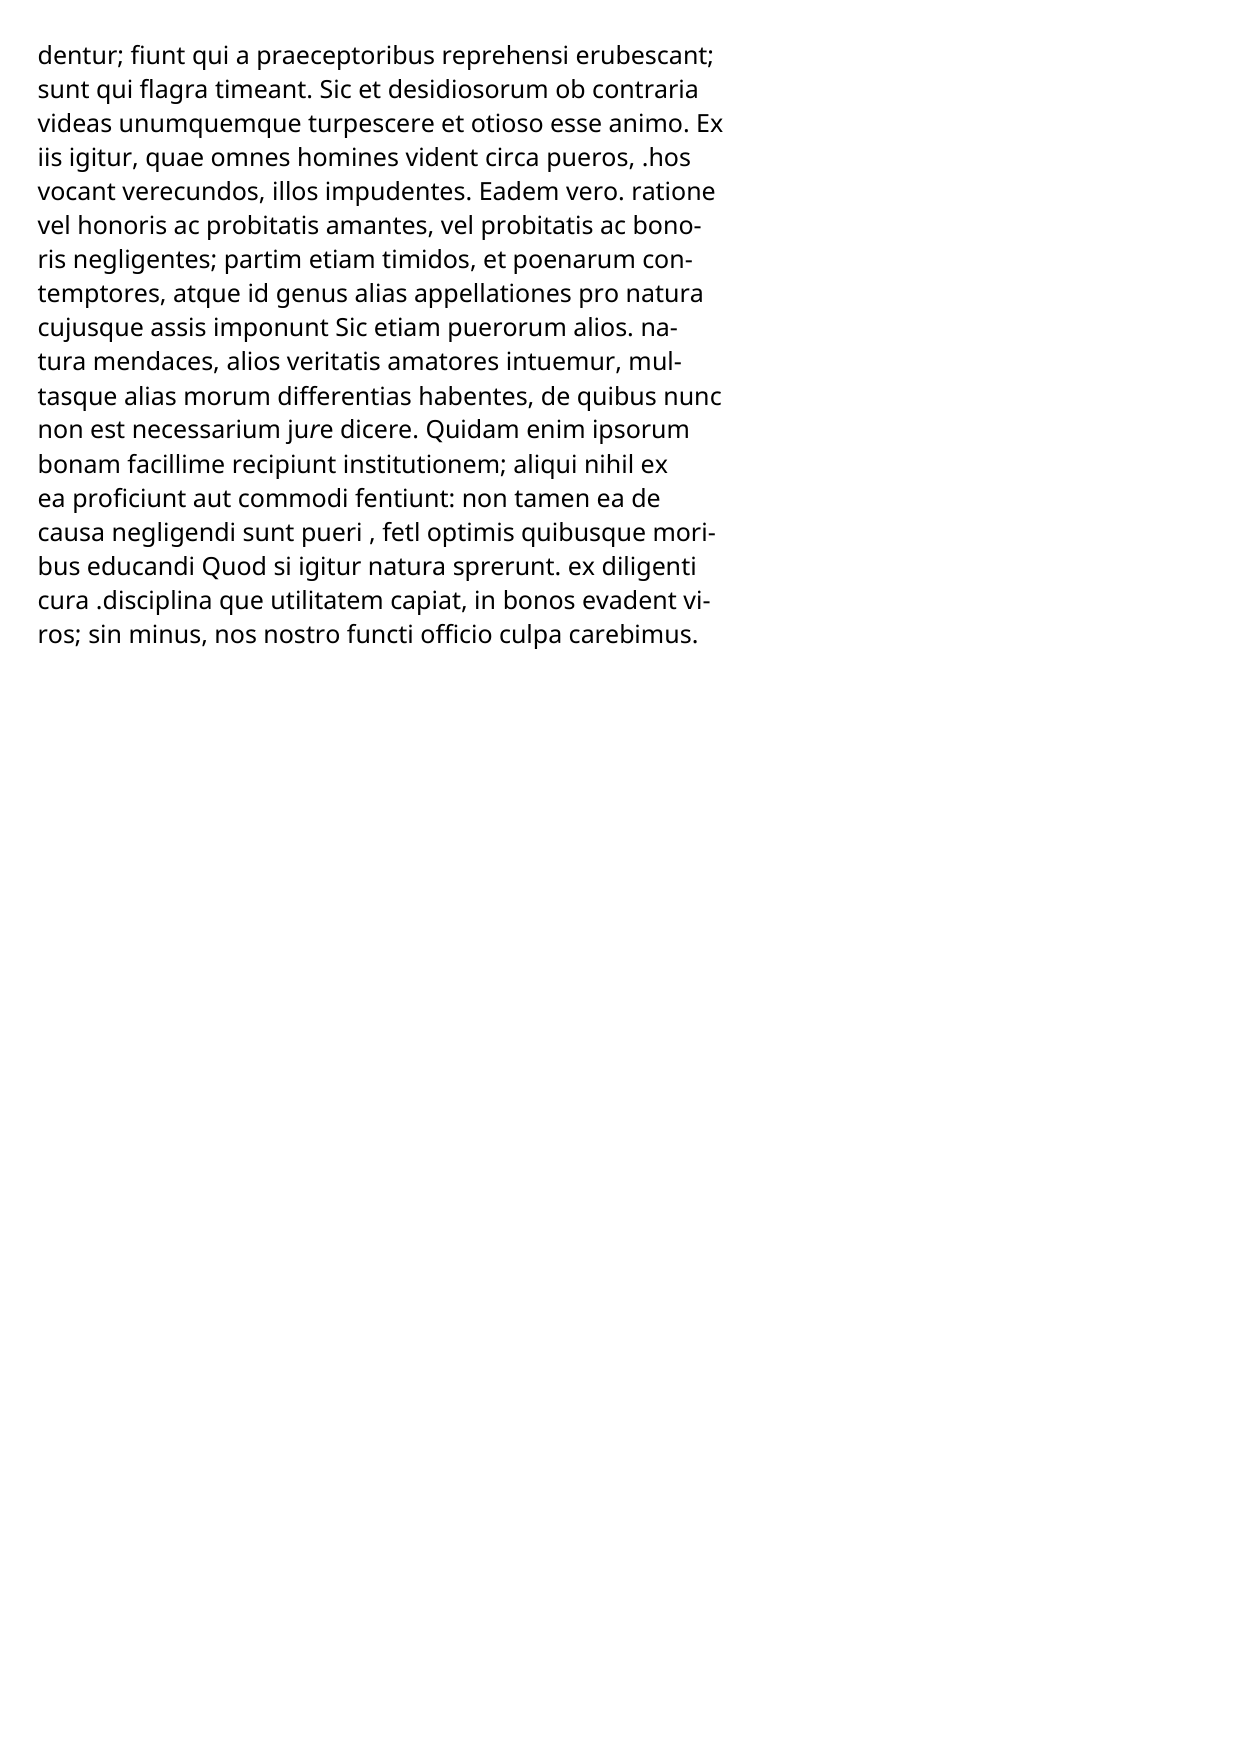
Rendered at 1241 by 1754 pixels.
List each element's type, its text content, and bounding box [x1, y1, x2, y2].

text dentur; fiunt qui a praeceptoribus reprehensi erubescant; sunt qui flagra timeant. Sic et desidiosorum ob contraria videas unumquemque turpescere et otioso esse animo. Ex iis igitur, quae omnes homines vident circa pueros, .hos vocant verecundos, illos impudentes. Eadem vero. ratione vel honoris ac probitatis amantes, vel probitatis ac bono- ris negligentes; partim etiam timidos, et poenarum con- temptores, atque id genus alias appellationes pro natura cujusque assis imponunt Sic etiam puerorum alios. na- tura mendaces, alios veritatis amatores intuemur, mul- tasque alias morum differentias habentes, de quibus nunc non est necessarium jure dicere. Quidam enim ipsorum bonam facillime recipiunt institutionem; aliqui nihil ex ea proficiunt aut commodi fentiunt: non tamen ea de causa negligendi sunt pueri , fetl optimis quibusque mori- bus educandi Quod si igitur natura sprerunt. ex diligenti cura .disciplina que utilitatem capiat, in bonos evadent vi- ros; sin minus, nos nostro functi officio culpa carebimus. [37, 37, 1203, 651]
